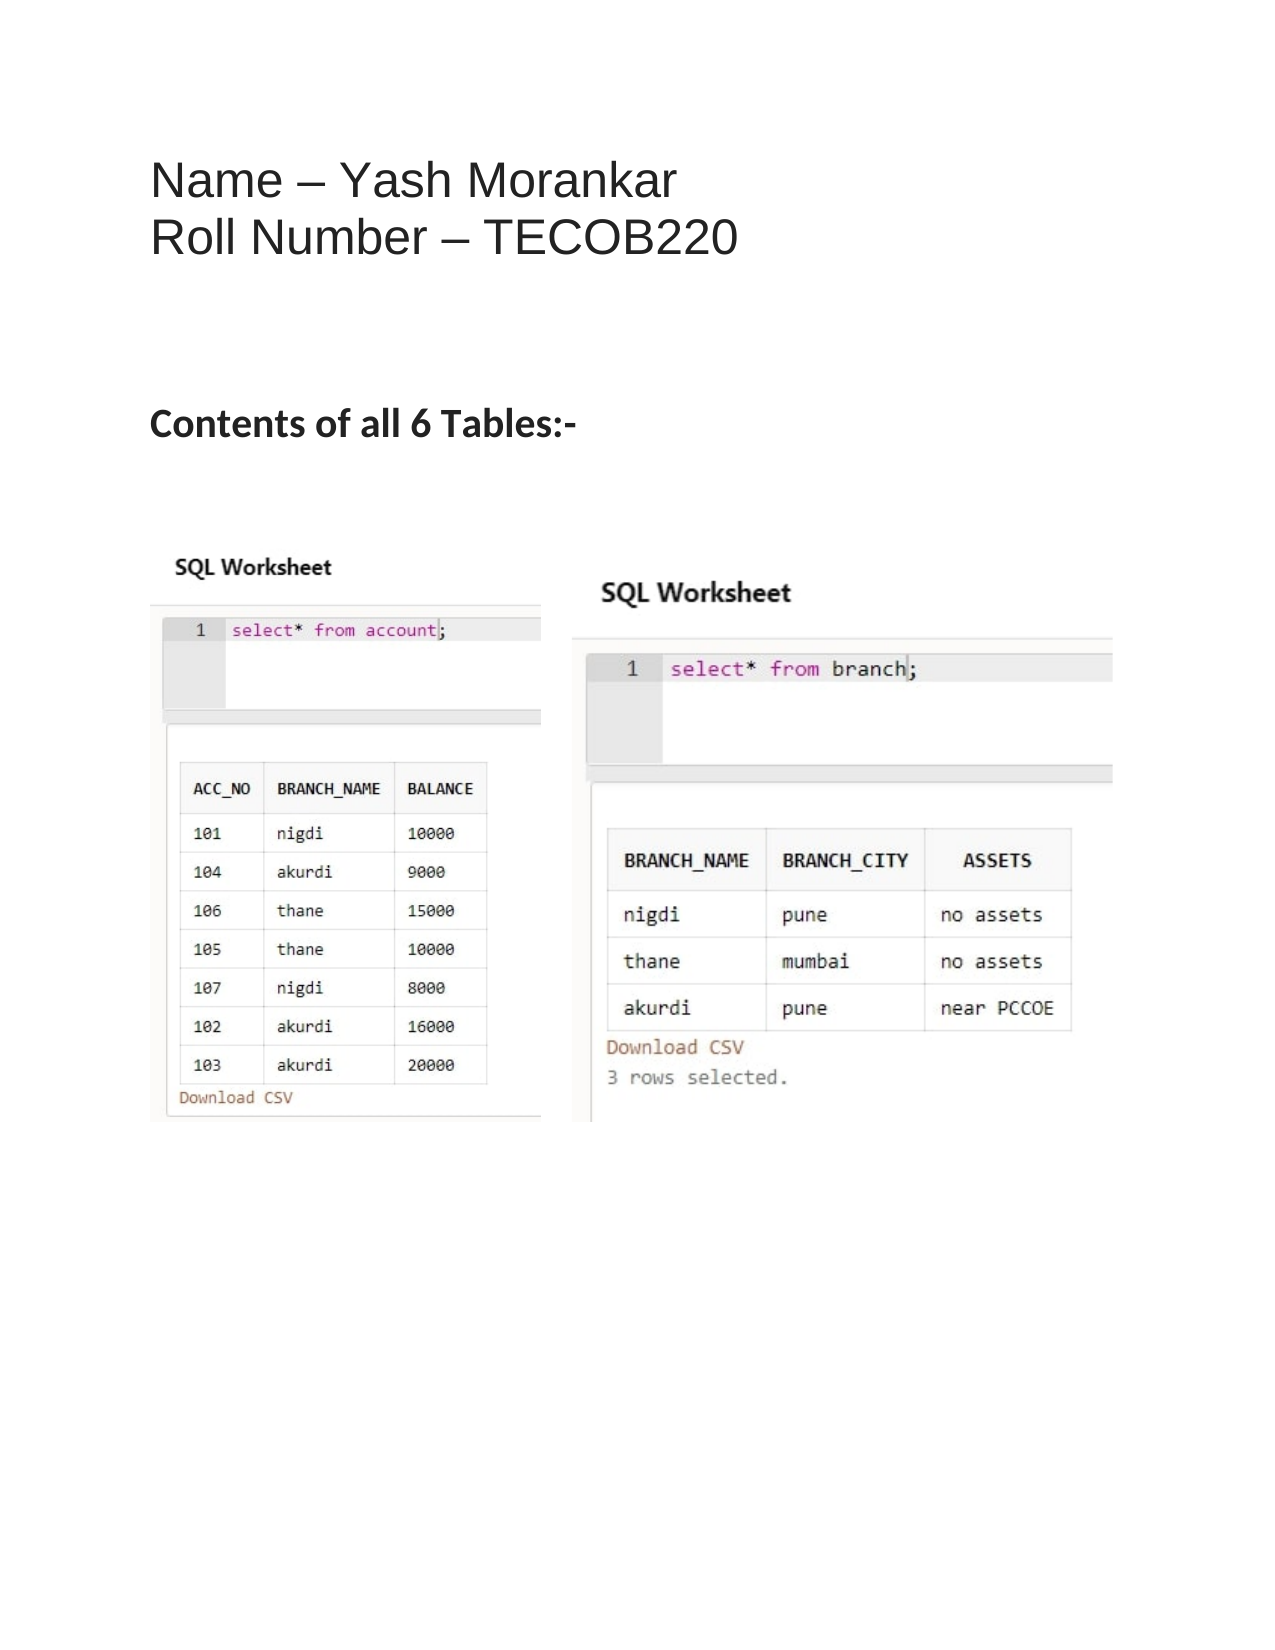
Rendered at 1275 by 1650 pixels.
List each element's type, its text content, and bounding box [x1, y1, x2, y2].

text Contents of all 6 Tables:- [150, 397, 1125, 448]
picture [150, 529, 541, 1122]
text Name – Yash Morankar [150, 150, 1125, 207]
picture [571, 545, 1113, 1122]
text Roll Number – TECOB220 [150, 207, 1125, 265]
